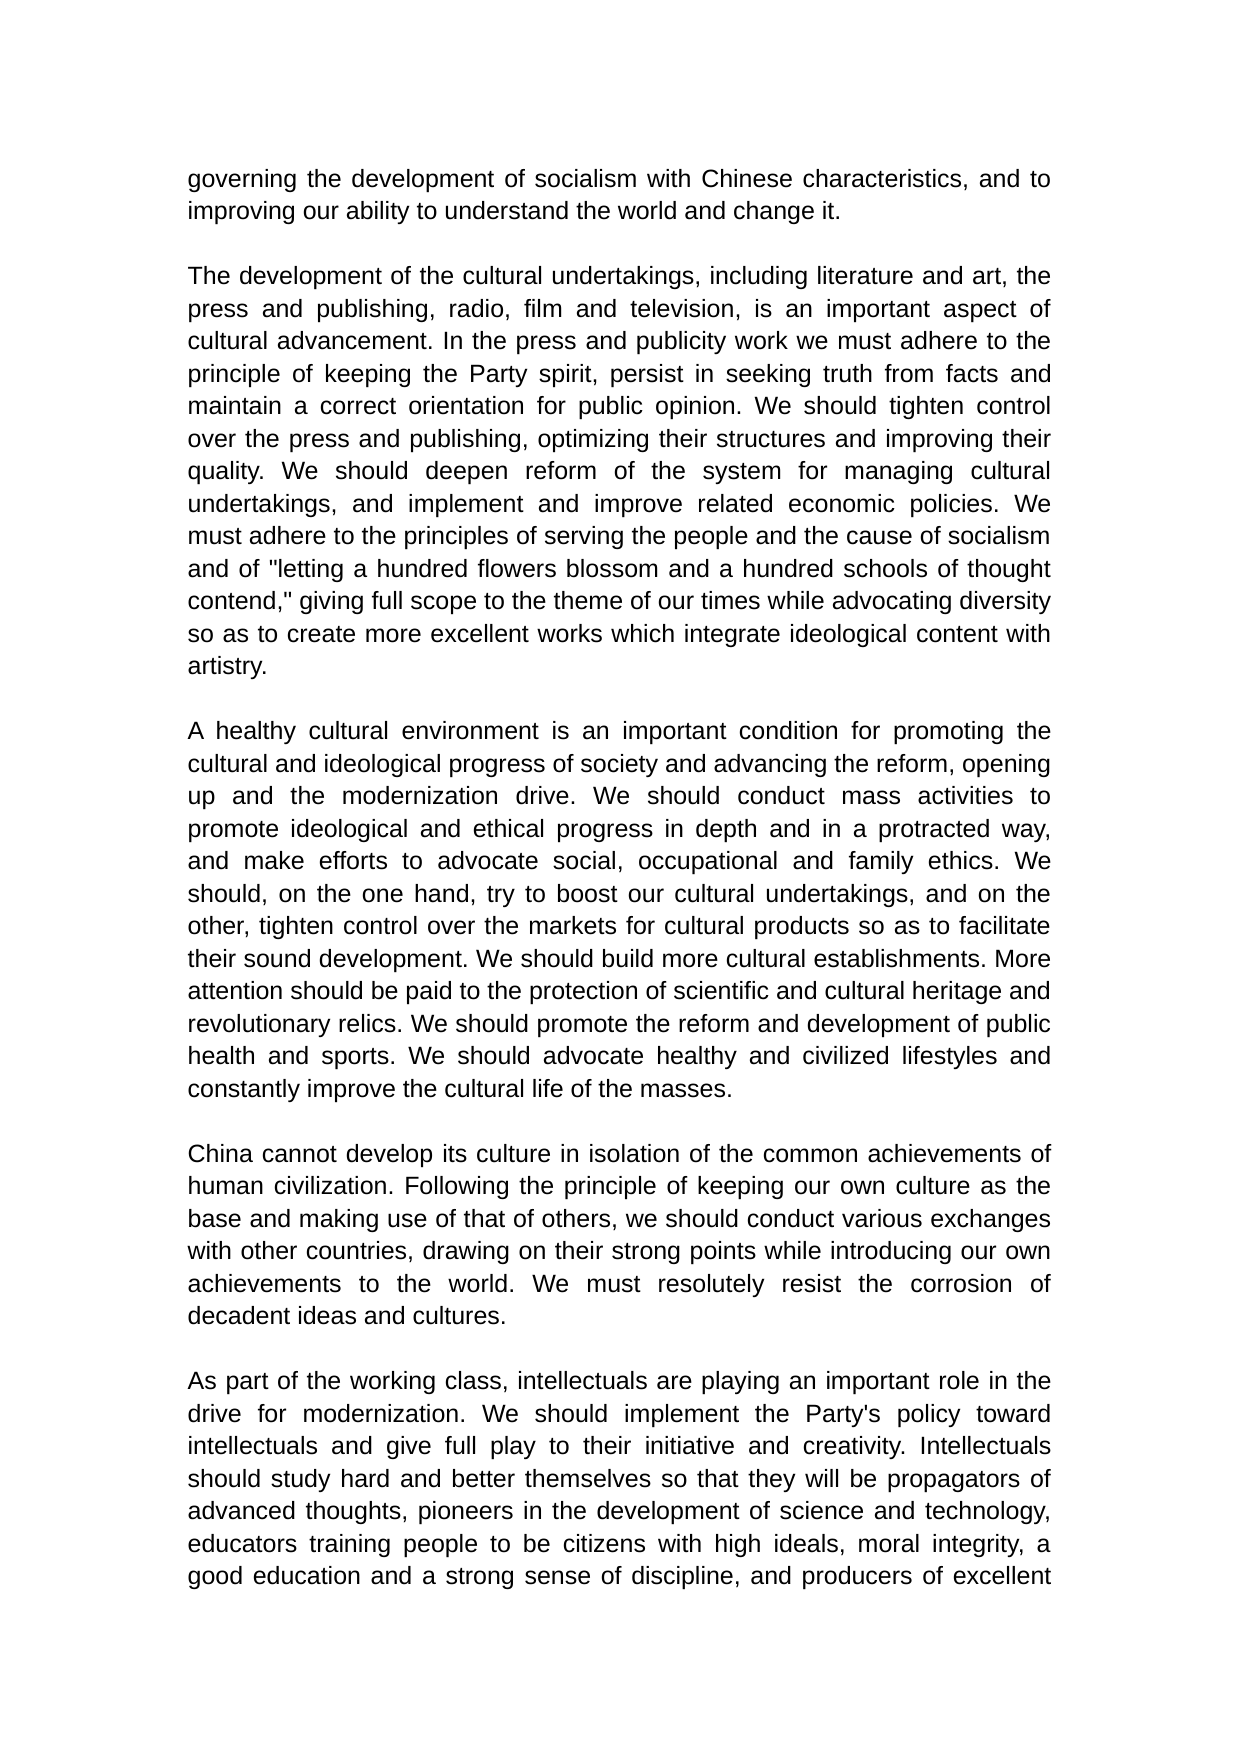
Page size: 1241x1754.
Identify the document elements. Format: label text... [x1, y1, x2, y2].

text A healthy cultural environment is an important condition for promoting the cultural and ideological progress of society and advancing the reform, opening up and the modernization drive. We should conduct mass activities to promote ideological and ethical progress in depth and in a protracted way, and make efforts to advocate social, occupational and family ethics. We should, on the one hand, try to boost our cultural undertakings, and on the other, tighten control over the markets for cultural products so as to facilitate their sound development. We should build more cultural establishments. More attention should be paid to the protection of scientific and cultural heritage and revolutionary relics. We should promote the reform and development of public health and sports. We should advocate healthy and civilized lifestyles and constantly improve the cultural life of the masses. [187, 714, 1053, 1104]
text The development of the cultural undertakings, including literature and art, the press and publishing, radio, film and television, is an important aspect of cultural advancement. In the press and publicity work we must adhere to the principle of keeping the Party spirit, persist in seeking truth from facts and maintain a correct orientation for public opinion. We should tighten control over the press and publishing, optimizing their structures and improving their quality. We should deepen reform of the system for managing cultural undertakings, and implement and improve related economic policies. We must adhere to the principles of serving the people and the cause of socialism and of "letting a hundred flowers blossom and a hundred schools of thought contend," giving full scope to the theme of our times while advocating diversity so as to create more excellent works which integrate ideological content with artistry. [187, 259, 1053, 682]
text China cannot develop its culture in isolation of the common achievements of human civilization. Following the principle of keeping our own culture as the base and making use of that of others, we should conduct various exchanges with other countries, drawing on their strong points while introducing our own achievements to the world. We must resolutely resist the corrosion of decadent ideas and cultures. [187, 1137, 1053, 1332]
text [187, 162, 1053, 227]
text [187, 1364, 1053, 1592]
